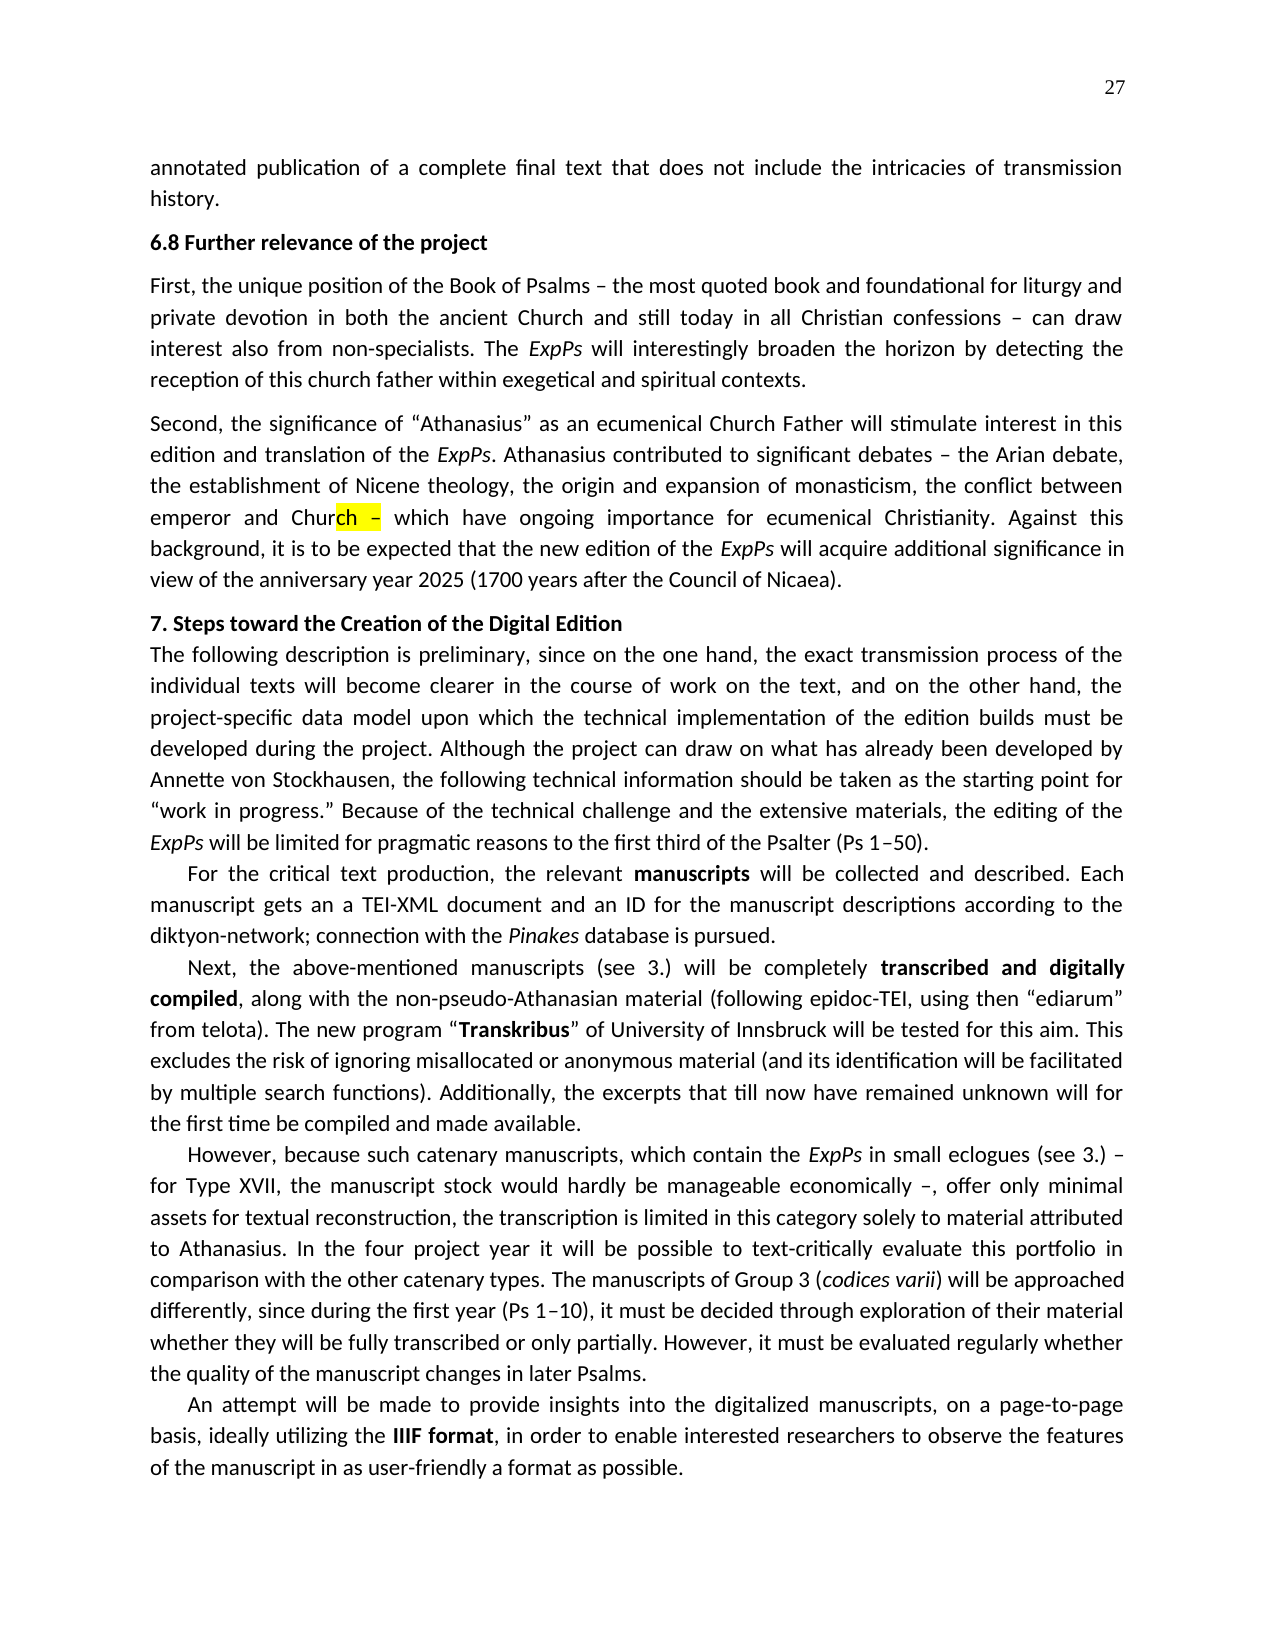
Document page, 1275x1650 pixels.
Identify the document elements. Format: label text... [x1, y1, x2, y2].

text For the critical text production, the relevant manuscripts will be collected and described. Each manuscript gets an a TEI-XML document and an ID for the manuscript descriptions according to the diktyon-network; connection with the Pinakes database is pursued. [150, 856, 1125, 950]
text First, the unique position of the Book of Psalms – the most quoted book and foundational for liturgy and private devotion in both the ancient Church and still today in all Christian confessions – can draw interest also from non-specialists. The ExpPs will interestingly broaden the horizon by detecting the reception of this church father within exegetical and spiritual contexts. [150, 269, 1125, 394]
text Second, the significance of “Athanasius” as an ecumenical Church Father will stimulate interest in this edition and translation of the ExpPs. Athanasius contributed to significant debates – the Arian debate, the establishment of Nicene theology, the origin and expansion of monasticism, the conflict between emperor and Church – which have ongoing importance for ecumenical Christianity. Against this background, it is to be expected that the new edition of the ExpPs will acquire additional significance in view of the anniversary year 2025 (1700 years after the Council of Nicaea). [150, 406, 1125, 594]
text 7. Steps toward the Creation of the Digital Edition [150, 606, 1125, 637]
text 6.8 Further relevance of the project [150, 225, 1125, 256]
text The following description is preliminary, since on the one hand, the exact transmission process of the individual texts will become clearer in the course of work on the text, and on the other hand, the project-specific data model upon which the technical implementation of the edition builds must be developed during the project. Although the project can draw on what has already been developed by Annette von Stockhausen, the following technical information should be taken as the starting point for “work in progress.” Because of the technical challenge and the extensive materials, the editing of the ExpPs will be limited for pragmatic reasons to the first third of the Psalter (Ps 1–50). [150, 637, 1125, 856]
text An attempt will be made to provide insights into the digitalized manuscripts, on a page-to-page basis, ideally utilizing the IIIF format, in order to enable interested researchers to observe the features of the manuscript in as user-friendly a format as possible. [150, 1387, 1125, 1481]
text Next, the above-mentioned manuscripts (see 3.) will be completely transcribed and digitally compiled, along with the non-pseudo-Athanasian material (following epidoc-TEI, using then “ediarum” from telota). The new program “Transkribus” of University of Innsbruck will be tested for this aim. This excludes the risk of ignoring misallocated or anonymous material (and its identification will be facilitated by multiple search functions). Additionally, the excerpts that till now have remained unknown will for the first time be compiled and made available. [150, 950, 1125, 1137]
text However, because such catenary manuscripts, which contain the ExpPs in small eclogues (see 3.) – for Type XVII, the manuscript stock would hardly be manageable economically –, offer only minimal assets for textual reconstruction, the transcription is limited in this category solely to material attributed to Athanasius. In the four project year it will be possible to text-critically evaluate this portfolio in comparison with the other catenary types. The manuscripts of Group 3 (codices varii) will be approached differently, since during the first year (Ps 1–10), it must be decided through exploration of their material whether they will be fully transcribed or only partially. However, it must be evaluated regularly whether the quality of the manuscript changes in later Psalms. [150, 1137, 1125, 1387]
